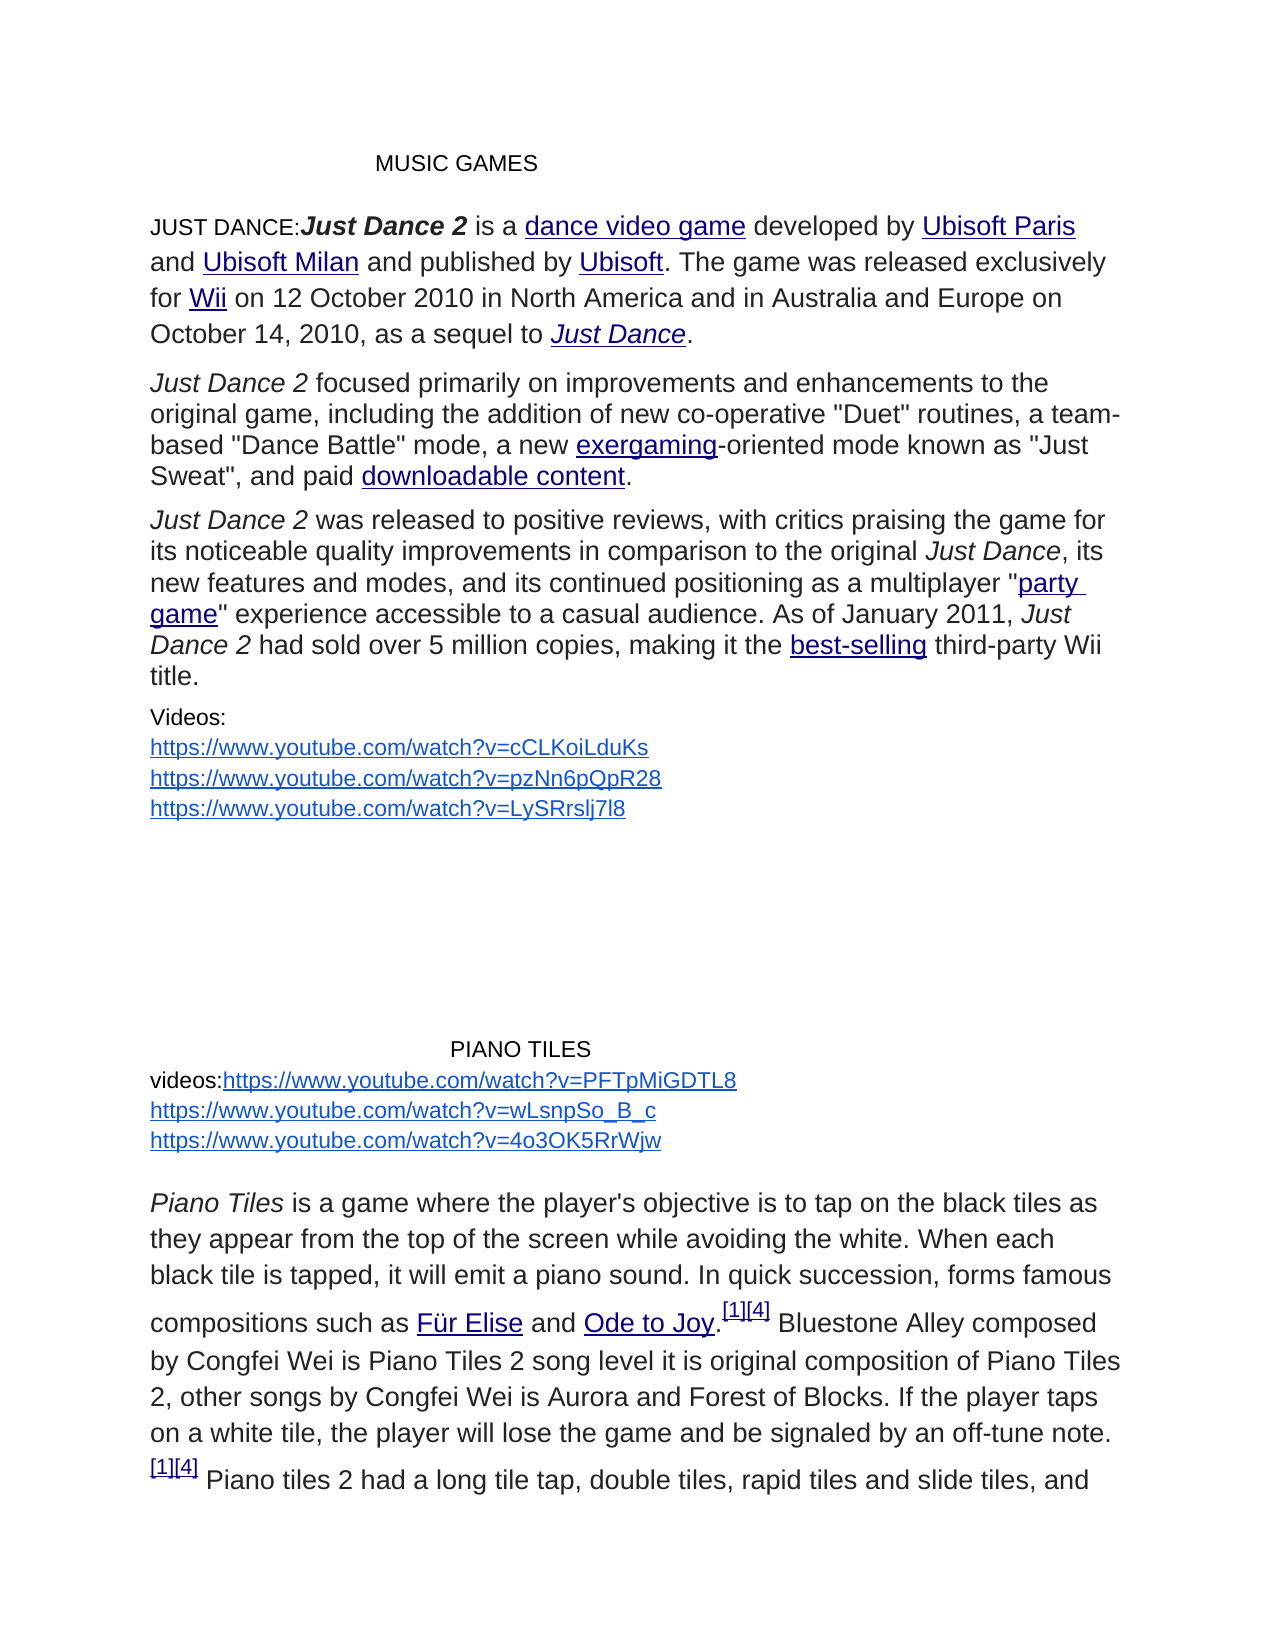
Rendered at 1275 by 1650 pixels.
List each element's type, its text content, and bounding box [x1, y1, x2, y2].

text JUST DANCE:Just Dance 2 is a dance video game developed by Ubisoft Paris and Ubisoft Milan and published by Ubisoft. The game was released exclusively for Wii on 12 October 2010 in North America and in Australia and Europe on October 14, 2010, as a sequel to Just Dance. [150, 210, 1125, 349]
text Videos: [150, 704, 1125, 731]
text https://www.youtube.com/watch?v=cCLKoiLduKs [150, 734, 1125, 761]
text https://www.youtube.com/watch?v=pzNn6pQpR28 [150, 764, 1125, 791]
text Just Dance 2 focused primarily on improvements and enhancements to the original game, including the addition of new co-operative "Duet" routines, a team-based "Dance Battle" mode, a new exergaming-oriented mode known as "Just Sweat", and paid downloadable content. [150, 367, 1125, 492]
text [150, 1187, 1125, 1498]
text Just Dance 2 was released to positive reviews, with critics praising the game for its noticeable quality improvements in comparison to the original Just Dance, its new features and modes, and its continued positioning as a multiplayer "party game" experience accessible to a casual audience. As of January 2011, Just Dance 2 had sold over 5 million copies, making it the best-selling third-party Wii title. [150, 504, 1125, 692]
text videos:https://www.youtube.com/watch?v=PFTpMiGDTL8 [150, 1067, 1125, 1093]
text https://www.youtube.com/watch?v=wLsnpSo_B_c [150, 1097, 1125, 1123]
text https://www.youtube.com/watch?v=LySRrslj7l8 [150, 795, 1125, 821]
text https://www.youtube.com/watch?v=4o3OK5RrWjw [150, 1127, 1125, 1153]
text PIANO TILES [150, 1036, 1125, 1063]
text MUSIC GAMES [150, 150, 1125, 176]
